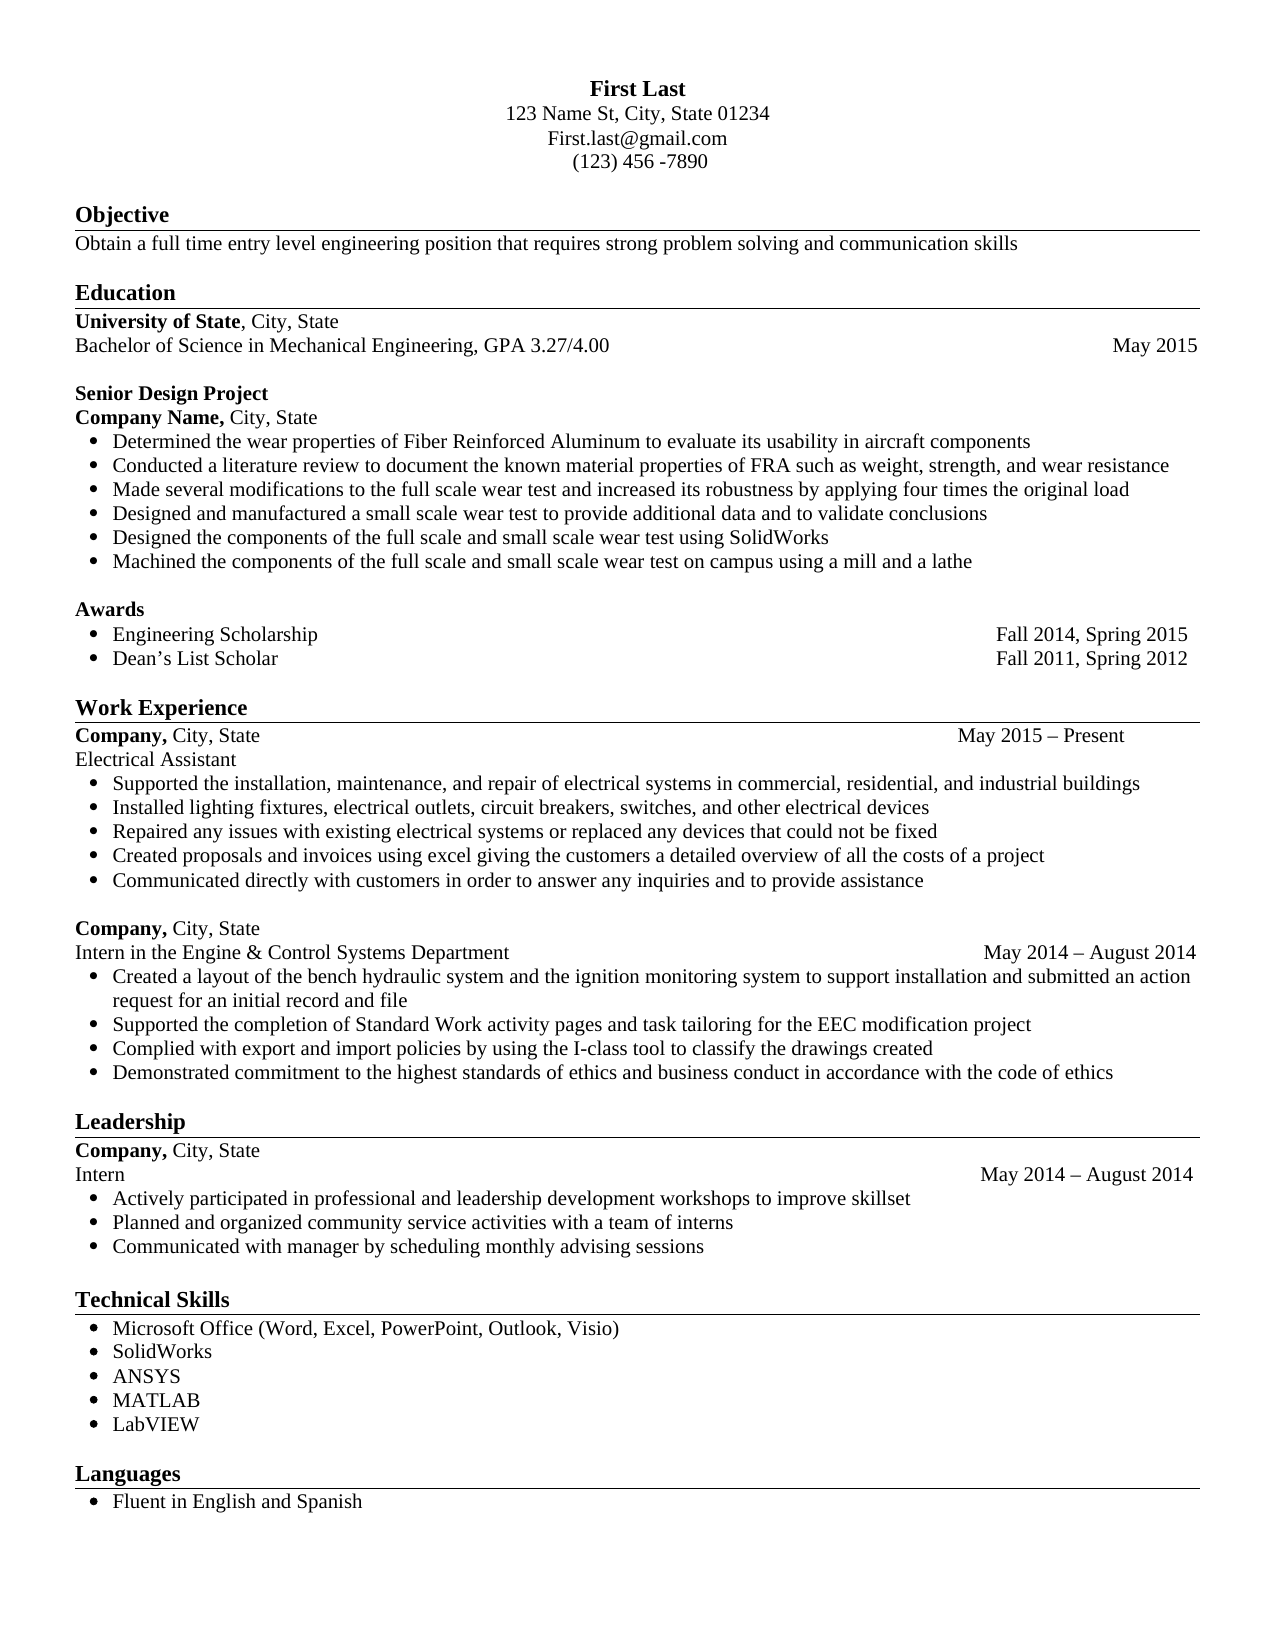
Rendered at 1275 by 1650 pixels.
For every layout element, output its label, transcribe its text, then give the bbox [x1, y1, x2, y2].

text First.last@gmail.com [75, 125, 1200, 149]
list Created proposals and invoices using excel giving the customers a detailed overview of all the costs of a project [90, 843, 1200, 867]
text University of State, City, State [75, 309, 1200, 333]
text Company, City, State [75, 1138, 1200, 1162]
text Electrical Assistant [75, 747, 1200, 771]
text Senior Design Project [75, 381, 1200, 405]
text First Last [75, 75, 1200, 101]
list Communicated with manager by scheduling monthly advising sessions [90, 1234, 1200, 1258]
text Obtain a full time entry level engineering position that requires strong problem solving and communication skills [75, 231, 1200, 255]
text 123 Name St, City, State 01234 [75, 101, 1200, 125]
text Languages [75, 1460, 1200, 1488]
list Designed the components of the full scale and small scale wear test using SolidWorks [90, 525, 1200, 549]
list Communicated directly with customers in order to answer any inquiries and to provide assistance [90, 867, 1200, 892]
text Awards [75, 597, 1200, 621]
text Work Experience [75, 694, 1200, 722]
list ANSYS [90, 1363, 1200, 1388]
list Designed and manufactured a small scale wear test to provide additional data and to validate conclusions [90, 501, 1200, 525]
list MATLAB [90, 1388, 1200, 1412]
list SolidWorks [90, 1339, 1200, 1363]
text Leadership [75, 1108, 1200, 1137]
list Supported the installation, maintenance, and repair of electrical systems in commercial, residential, and industrial buildings [90, 771, 1200, 795]
list Planned and organized community service activities with a team of interns [90, 1210, 1200, 1234]
list LabVIEW [90, 1412, 1200, 1436]
text Intern in the Engine & Control Systems Department May 2014 – August 2014 [75, 940, 1200, 964]
list Made several modifications to the full scale wear test and increased its robustness by applying four times the original load [90, 477, 1200, 501]
text Company, City, State [75, 916, 1200, 940]
text Company Name, City, State [75, 405, 1200, 429]
text Intern May 2014 – August 2014 [75, 1162, 1200, 1186]
list Determined the wear properties of Fiber Reinforced Aluminum to evaluate its usability in aircraft components [90, 429, 1200, 453]
list Supported the completion of Standard Work activity pages and task tailoring for the EEC modification project [90, 1012, 1200, 1036]
list Installed lighting fixtures, electrical outlets, circuit breakers, switches, and other electrical devices [90, 795, 1200, 819]
text Objective [75, 202, 1200, 230]
list Engineering Scholarship Fall 2014, Spring 2015 [90, 621, 1192, 646]
list Dean’s List Scholar Fall 2011, Spring 2012 [90, 646, 1192, 669]
list Microsoft Office (Word, Excel, PowerPoint, Outlook, Visio) [90, 1315, 1200, 1339]
text (123) 456 -7890 [75, 149, 1200, 173]
text Bachelor of Science in Mechanical Engineering, GPA 3.27/4.00 May 2015 [75, 333, 1200, 357]
list Conducted a literature review to document the known material properties of FRA such as weight, strength, and wear resistance [90, 453, 1200, 477]
list Actively participated in professional and leadership development workshops to improve skillset [90, 1186, 1200, 1210]
list Created a layout of the bench hydraulic system and the ignition monitoring system to support installation and submitted an action request for an initial record and file [90, 964, 1200, 1012]
list Machined the components of the full scale and small scale wear test on campus using a mill and a lathe [90, 549, 1200, 573]
list Demonstrated commitment to the highest standards of ethics and business conduct in accordance with the code of ethics [90, 1060, 1200, 1084]
list Repaired any issues with existing electrical systems or replaced any devices that could not be fixed [90, 819, 1200, 843]
text Technical Skills [75, 1286, 1200, 1314]
list Fluent in English and Spanish [90, 1489, 1200, 1513]
text Company, City, State May 2015 – Present [75, 723, 1200, 747]
text Education [75, 279, 1200, 308]
list Complied with export and import policies by using the I-class tool to classify the drawings created [90, 1036, 1200, 1060]
